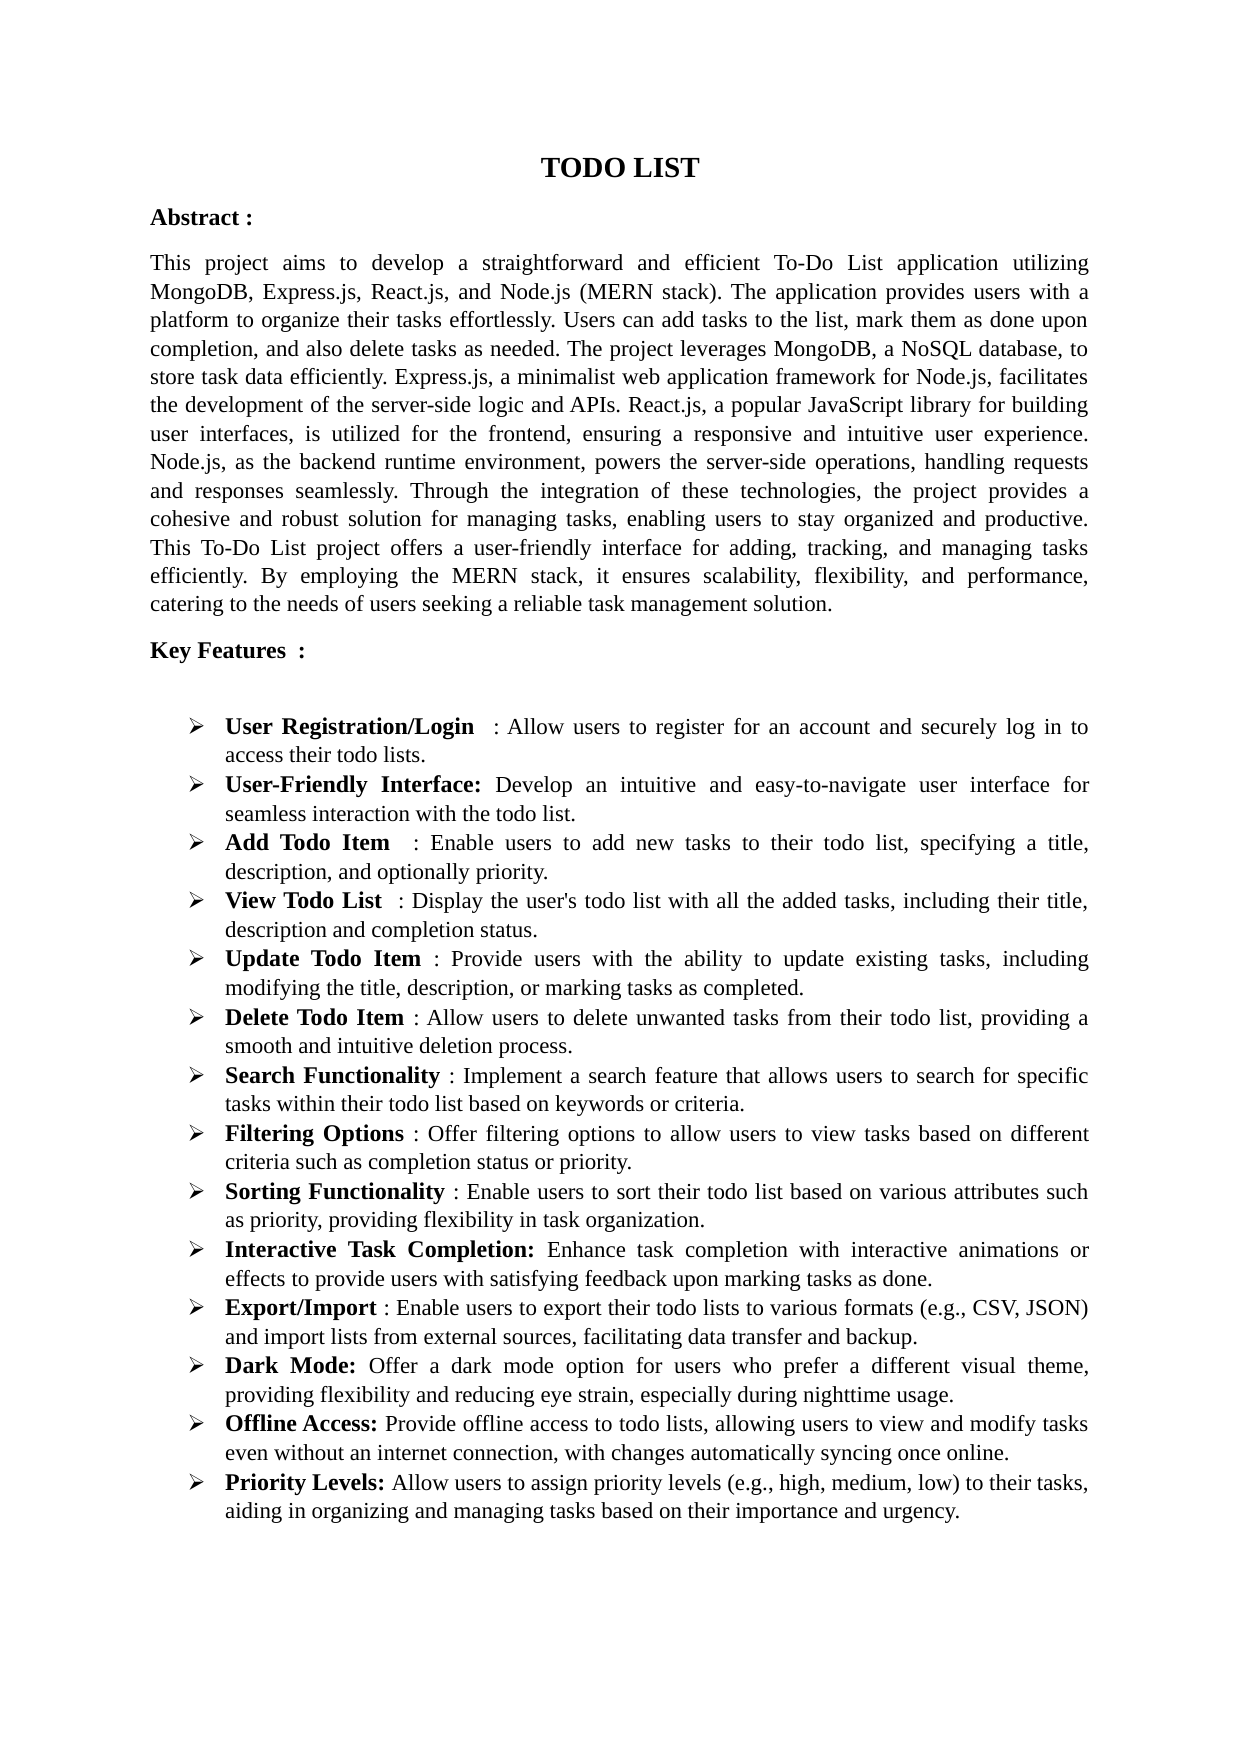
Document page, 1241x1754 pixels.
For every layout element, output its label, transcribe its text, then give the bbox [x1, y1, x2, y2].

list Delete Todo Item : Allow users to delete unwanted tasks from their todo list, providing a smooth and intuitive deletion process. [187, 1002, 1090, 1058]
list User Registration/Login : Allow users to register for an account and securely log in to access their todo lists. [187, 712, 1090, 768]
list View Todo List : Display the user's todo list with all the added tasks, including their title, description and completion status. [187, 886, 1090, 942]
text Abstract : [150, 203, 1090, 230]
list Sorting Functionality : Enable users to sort their todo list based on various attributes such as priority, providing flexibility in task organization. [187, 1177, 1090, 1233]
list Filtering Options : Offer filtering options to allow users to view tasks based on different criteria such as completion status or priority. [187, 1119, 1090, 1175]
list Add Todo Item : Enable users to add new tasks to their todo list, specifying a title, description, and optionally priority. [187, 828, 1090, 884]
list Offline Access: Provide offline access to todo lists, allowing users to view and modify tasks even without an internet connection, with changes automatically syncing once online. [187, 1409, 1090, 1465]
list Update Todo Item : Provide users with the ability to update existing tasks, including modifying the title, description, or marking tasks as completed. [187, 944, 1090, 1000]
list Dark Mode: Offer a dark mode option for users who prefer a different visual theme, providing flexibility and reducing eye strain, especially during nighttime usage. [187, 1351, 1090, 1407]
text Key Features : [150, 636, 1090, 663]
list Interactive Task Completion: Enhance task completion with interactive animations or effects to provide users with satisfying feedback upon marking tasks as done. [187, 1235, 1090, 1291]
list Export/Import : Enable users to export their todo lists to various formats (e.g., CSV, JSON) and import lists from external sources, facilitating data transfer and backup. [187, 1293, 1090, 1349]
text TODO LIST [150, 150, 1090, 183]
text This project aims to develop a straightforward and efficient To-Do List application utilizing MongoDB, Express.js, React.js, and Node.js (MERN stack). The application provides users with a platform to organize their tasks effortlessly. Users can add tasks to the list, mark them as done upon completion, and also delete tasks as needed. The project leverages MongoDB, a NoSQL database, to store task data efficiently. Express.js, a minimalist web application framework for Node.js, facilitates the development of the server-side logic and APIs. React.js, a popular JavaScript library for building user interfaces, is utilized for the frontend, ensuring a responsive and intuitive user experience. Node.js, as the backend runtime environment, powers the server-side operations, handling requests and responses seamlessly. Through the integration of these technologies, the project provides a cohesive and robust solution for managing tasks, enabling users to stay organized and productive. This To-Do List project offers a user-friendly interface for adding, tracking, and managing tasks efficiently. By employing the MERN stack, it ensures scalability, flexibility, and performance, catering to the needs of users seeking a reliable task management solution. [150, 249, 1090, 617]
list User-Friendly Interface: Develop an intuitive and easy-to-navigate user interface for seamless interaction with the todo list. [187, 770, 1090, 826]
list Priority Levels: Allow users to assign priority levels (e.g., high, medium, low) to their tasks, aiding in organizing and managing tasks based on their importance and urgency. [187, 1467, 1090, 1523]
list Search Functionality : Implement a search feature that allows users to search for specific tasks within their todo list based on keywords or criteria. [187, 1061, 1090, 1117]
